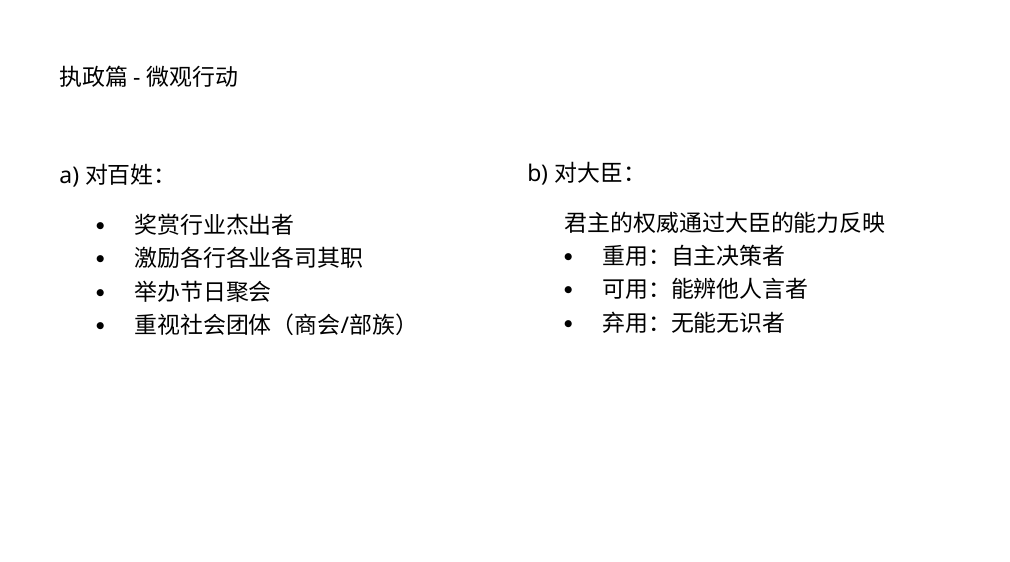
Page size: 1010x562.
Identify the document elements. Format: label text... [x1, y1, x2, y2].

list 重视社会团体（商会/部族） [97, 307, 483, 340]
list 君主的权威通过大臣的能力反映 [564, 205, 951, 238]
text 执政篇 - 微观行动 [59, 59, 483, 92]
list 可用：能辨他人言者 [564, 271, 951, 304]
list 举办节日聚会 [97, 273, 483, 307]
text a) 对百姓： [59, 157, 483, 190]
text b) 对大臣： [527, 155, 951, 188]
list 重用：自主决策者 [564, 238, 951, 271]
list 弃用：无能无识者 [564, 304, 951, 338]
list 奖赏行业杰出者 [97, 207, 483, 240]
list 激励各行各业各司其职 [97, 240, 483, 273]
